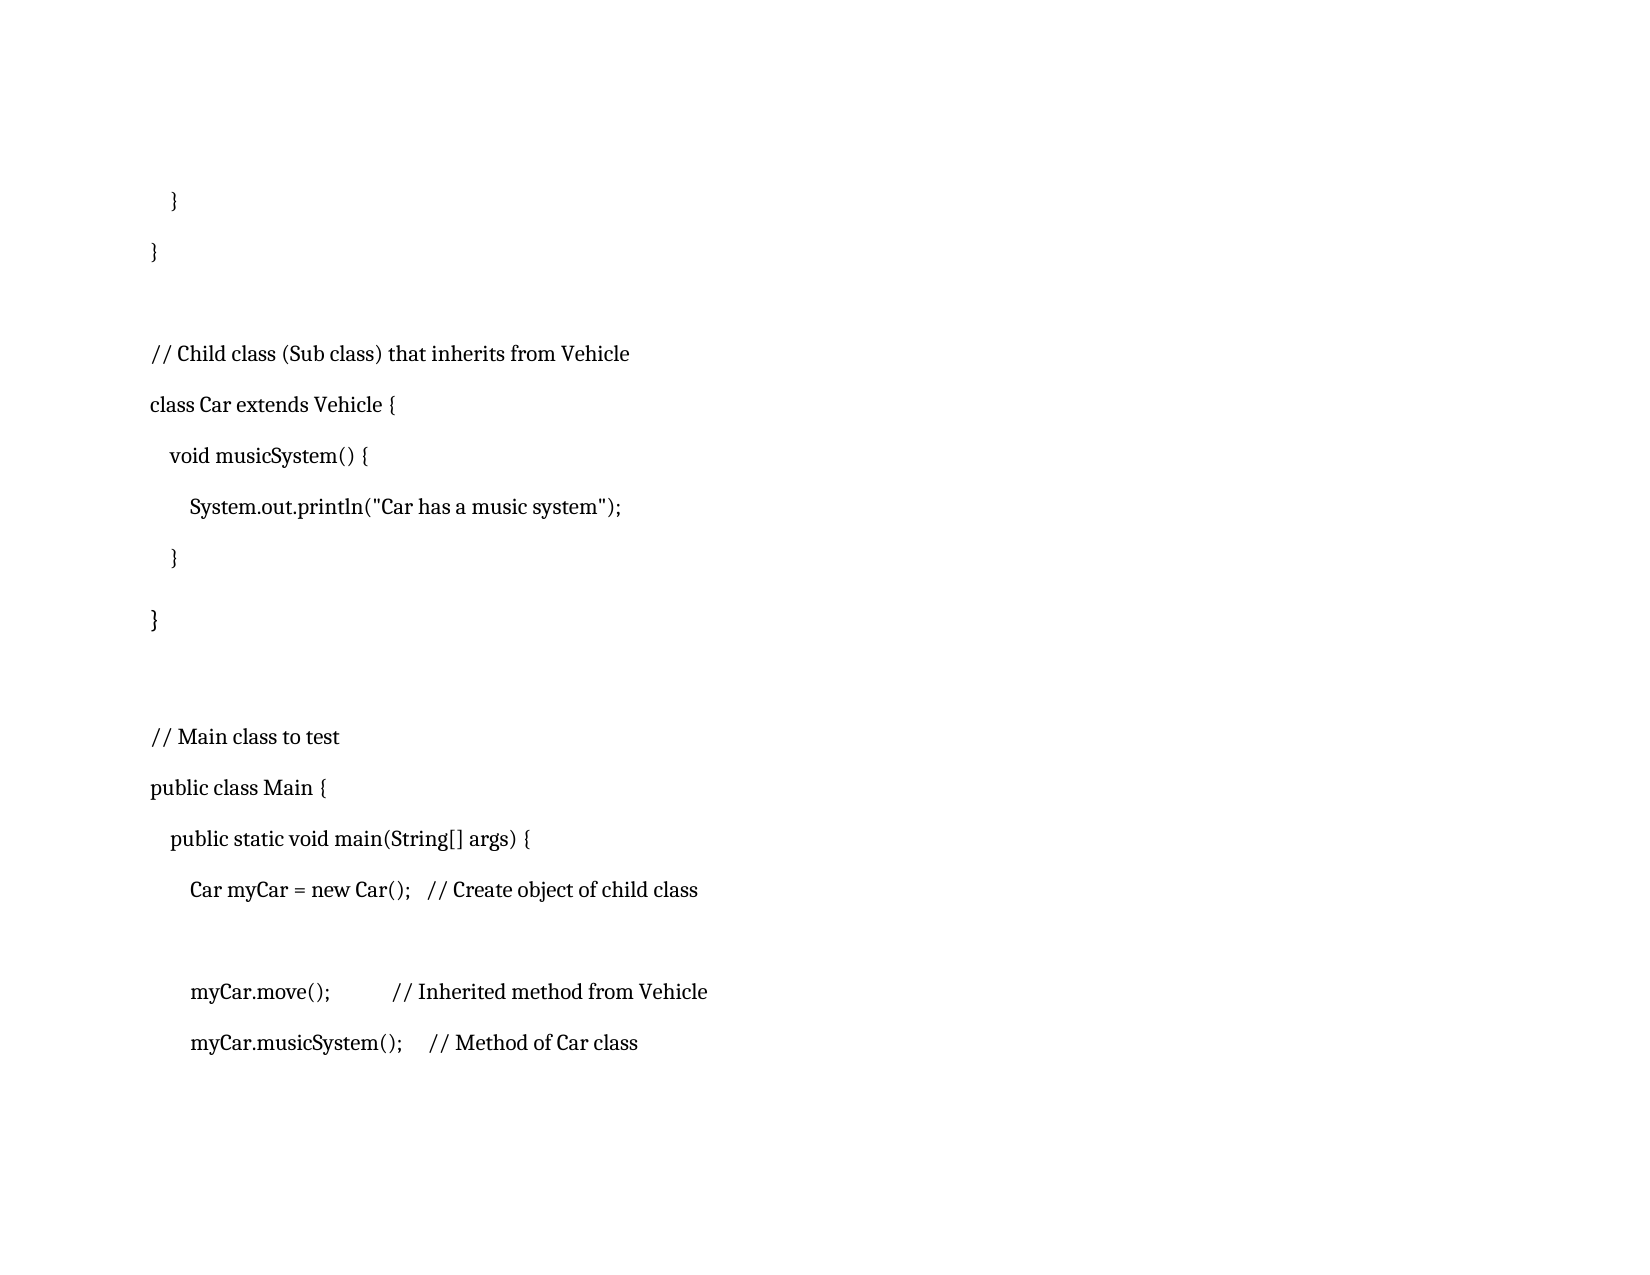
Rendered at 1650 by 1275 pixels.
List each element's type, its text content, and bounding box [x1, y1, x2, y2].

text myCar.move(); // Inherited method from Vehicle [150, 979, 1500, 1005]
text public class Main { [150, 775, 1500, 801]
text } [150, 188, 1500, 214]
text } [150, 239, 1500, 265]
text // Child class (Sub class) that inherits from Vehicle [150, 341, 1500, 367]
text myCar.musicSystem(); // Method of Car class [150, 1030, 1500, 1056]
text public static void main(String[] args) { [150, 826, 1500, 852]
text System.out.println("Car has a music system"); [150, 494, 1500, 520]
text } [150, 545, 1500, 571]
text void musicSystem() { [150, 443, 1500, 469]
text } [150, 604, 1500, 635]
text class Car extends Vehicle { [150, 392, 1500, 418]
text Car myCar = new Car(); // Create object of child class [150, 877, 1500, 903]
text // Main class to test [150, 724, 1500, 750]
